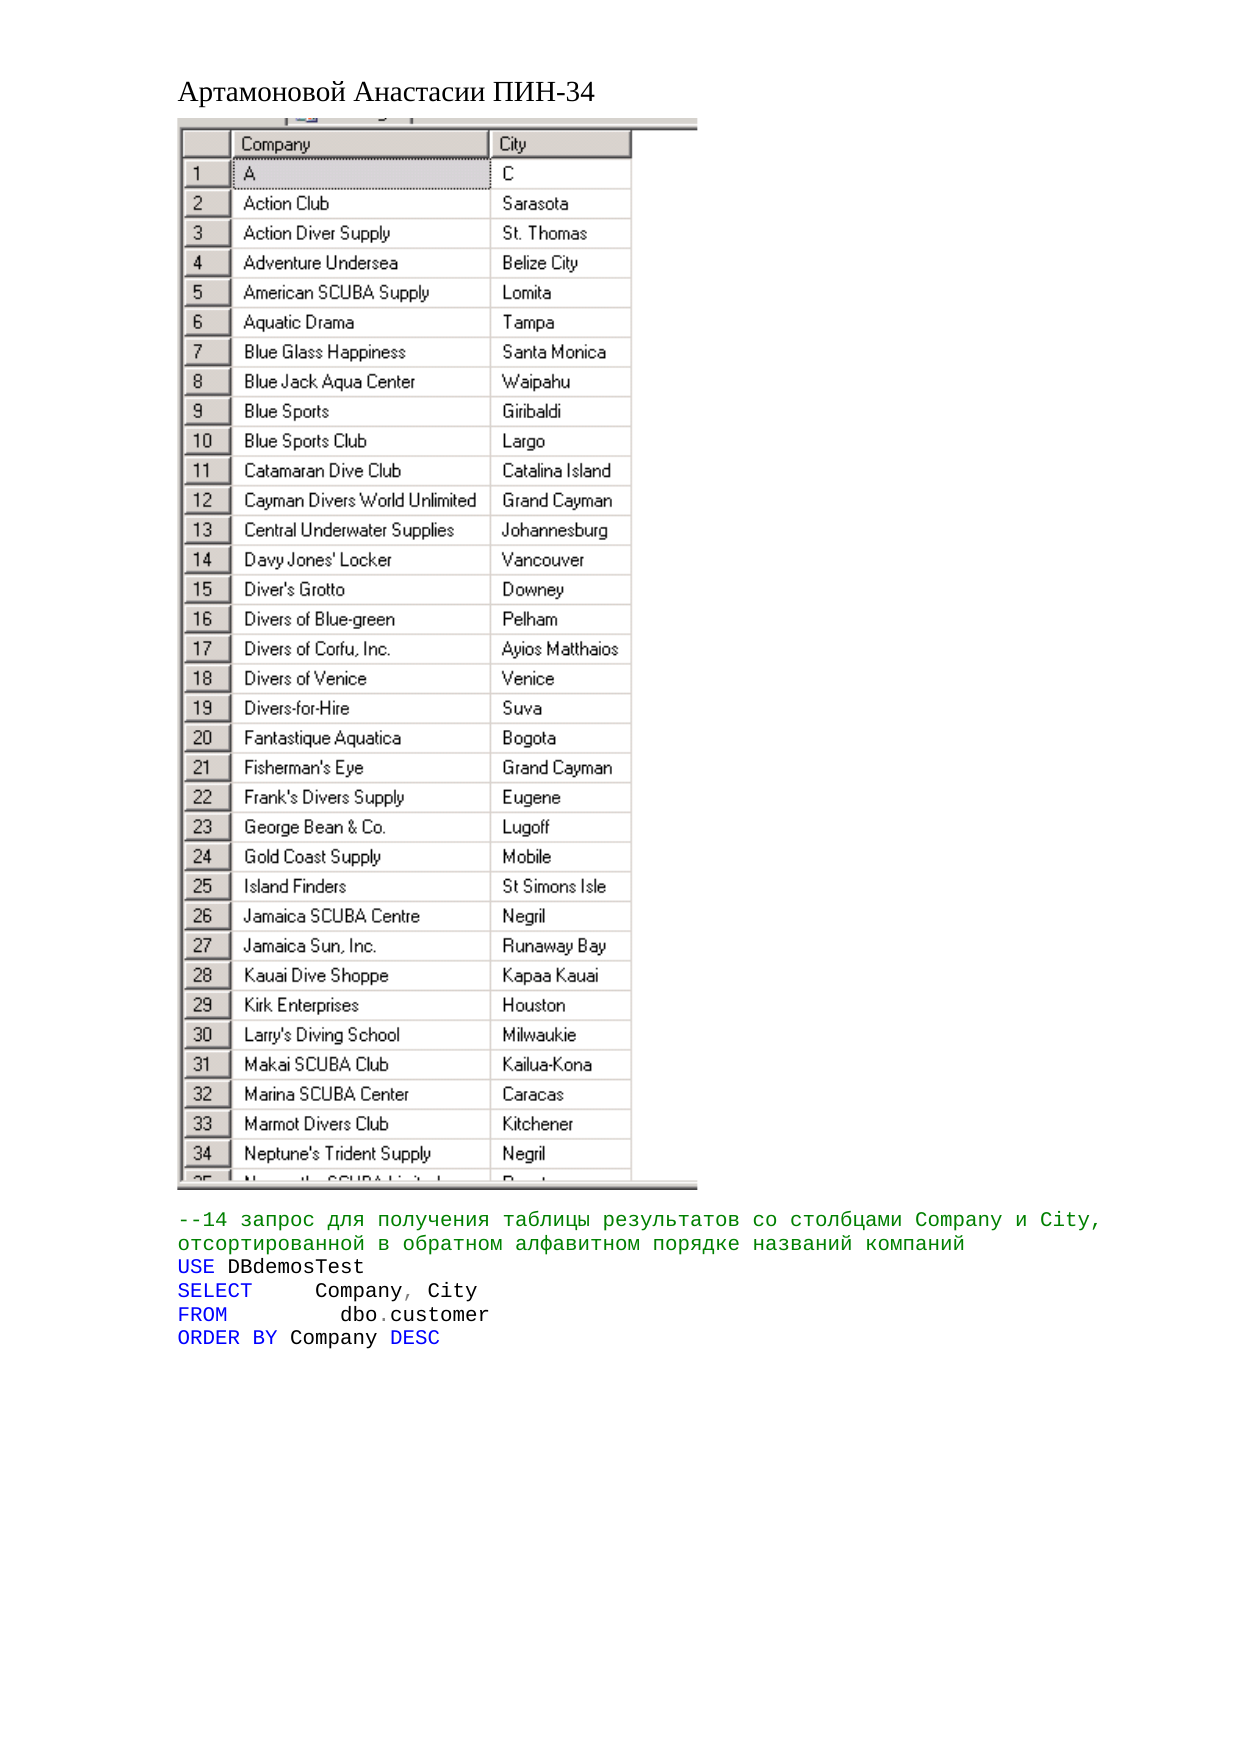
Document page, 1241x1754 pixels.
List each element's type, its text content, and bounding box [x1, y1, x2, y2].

text SELECT Company, City [177, 1280, 1152, 1304]
picture [177, 118, 698, 1190]
text --14 запрос для получения таблицы результатов со столбцами Company и City, отсортированной в обратном алфавитном порядке названий компаний [177, 1209, 1152, 1256]
text ORDER BY Company DESC [177, 1327, 1152, 1351]
text USE DBdemosTest [177, 1256, 1152, 1280]
text FROM dbo.customer [177, 1304, 1152, 1327]
